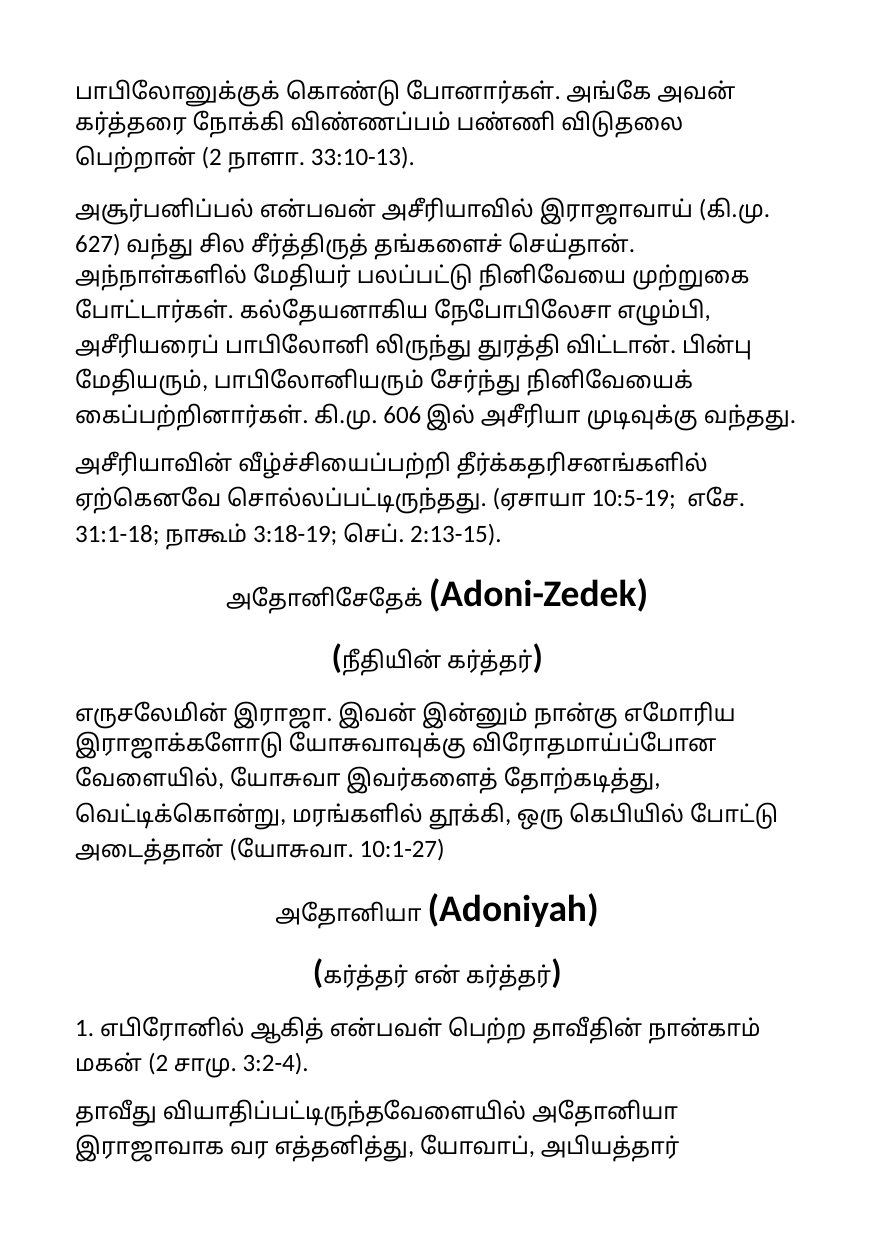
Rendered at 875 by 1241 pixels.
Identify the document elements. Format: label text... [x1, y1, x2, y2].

text அசீரியாவின் வீழ்ச்சியைப்பற்றி தீர்க்கதரிசனங்களில் ஏற்கெனவே சொல்லப்பட்டிருந்தது. (ஏசாயா 10:5-19; எசே. 31:1-18; நாகூம் 3:18-19; செப். 2:13-15). [75, 452, 799, 551]
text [75, 1099, 799, 1163]
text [75, 75, 799, 174]
text (நீதியின் கர்த்தர்) [75, 636, 799, 677]
text அசூர்பனிப்பல் என்பவன் அசீரியாவில் இராஜாவாய் (கி.மு. 627) வந்து சில சீர்த்திருத் தங்களைச் செய்தான். அந்நாள்களில் மேதியர் பலப்பட்டு நினிவேயை முற்றுகை போட்டார்கள். கல்தேயனாகிய நேபோபிலேசா எழும்பி, அசீரியரைப் பாபிலோனி லிருந்து துரத்தி விட்டான். பின்பு மேதியரும், பாபிலோனியரும் சேர்ந்து நினிவேயைக் கைப்பற்றினார்கள். கி.மு. 606இல் அசீரியா முடிவுக்கு வந்தது. [75, 193, 799, 432]
text அதோனிசேதேக் (Adoni-Zedek) [75, 570, 799, 616]
text எருசலேமின் இராஜா. இவன் இன்னும் நான்கு எமோரிய இராஜாக்களோடு யோசுவாவுக்கு விரோதமாய்ப்போன வேளையில், யோசுவா இவர்களைத் தோற்கடித்து, வெட்டிக்கொன்று, மரங்களில் தூக்கி, ஒரு கெபியில் போட்டு அடைத்தான் (யோசுவா. 10:1-27) [75, 697, 799, 866]
text அதோனியா (Adoniyah) [75, 885, 799, 931]
text (கர்த்தர் என் கர்த்தர்) [75, 951, 799, 992]
text 1. எபிரோனில் ஆகித் என்பவள் பெற்ற தாவீதின் நான்காம் மகன் (2 சாமு. 3:2-4). [75, 1012, 799, 1080]
